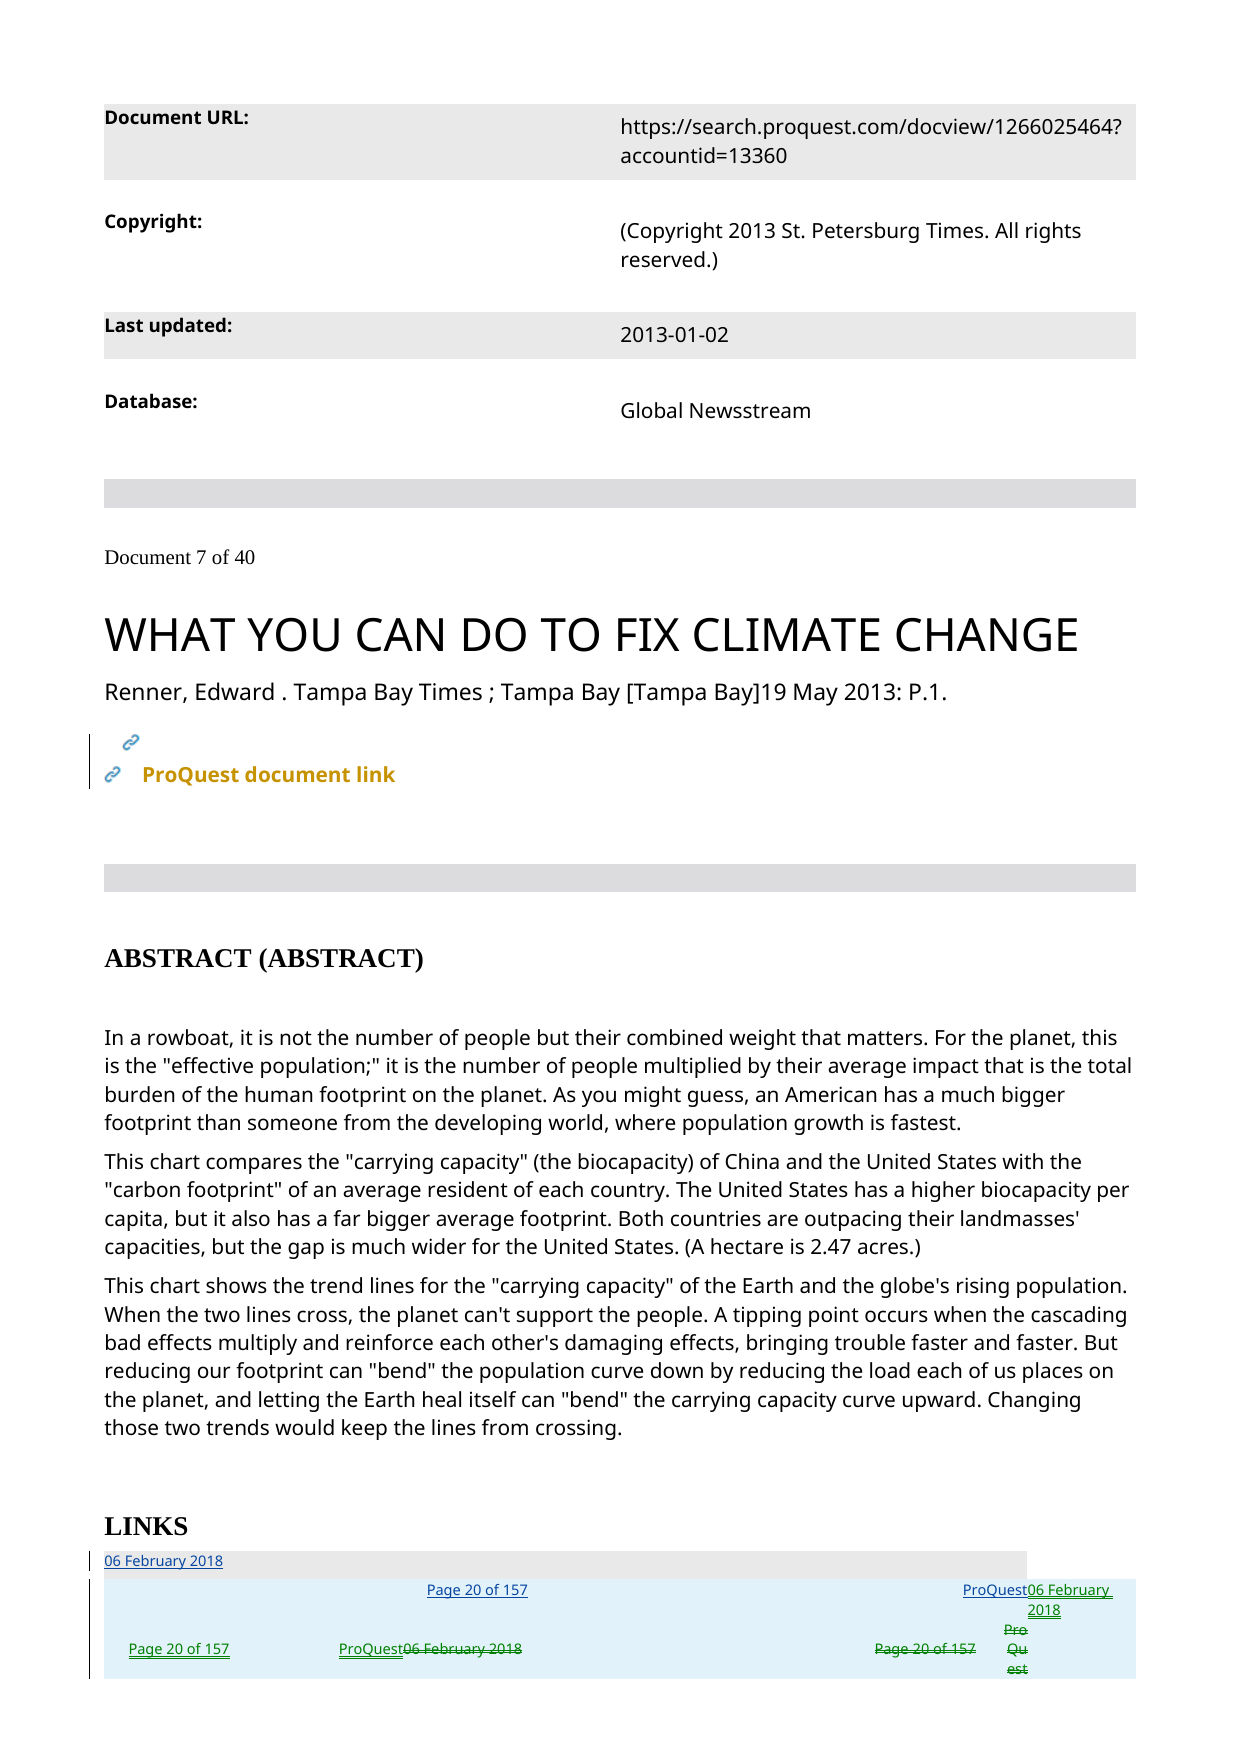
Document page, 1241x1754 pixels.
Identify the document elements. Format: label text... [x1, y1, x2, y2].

table_header 2013-01-02 [620, 312, 1136, 359]
table_header Last updated: [104, 312, 620, 359]
text WHAT YOU CAN DO TO FIX CLIMATE CHANGE [104, 603, 1136, 665]
text ProQuest document link [104, 734, 1136, 788]
text This chart compares the "carrying capacity" (the biocapacity) of China and the United States with the "carbon footprint" of an average resident of each country. The United States has a higher biocapacity per capita, but it also has a far bigger average footprint. Both countries are outpacing their landmasses' capacities, but the gap is much wider for the United States. (A hectare is 2.47 acres.) [104, 1147, 1136, 1261]
table_header Database: [104, 388, 620, 435]
text In a rowboat, it is not the number of people but their combined weight that matters. For the planet, this is the "effective population;" it is the number of people multiplied by their average impact that is the total burden of the human footprint on the planet. As you might guess, an American has a much bigger footprint than someone from the developing world, where population growth is fastest. [104, 1023, 1136, 1137]
text ABSTRACT (ABSTRACT) [104, 940, 1136, 974]
table_header (Copyright 2013 St. Petersburg Times. All rights reserved.) [620, 208, 1136, 284]
table_header Copyright: [104, 208, 620, 284]
text Document 7 of 40 [104, 536, 1136, 569]
picture [104, 765, 123, 783]
text LINKS [104, 1508, 1136, 1541]
table_header Global Newsstream [620, 388, 1136, 435]
table_header https://search.proquest.com/docview/1266025464?accountid=13360 [620, 104, 1136, 180]
table_header Document URL: [104, 104, 620, 180]
text Renner, Edward . Tampa Bay Times ; Tampa Bay [Tampa Bay]19 May 2013: P.1. [104, 676, 1136, 707]
text This chart shows the trend lines for the "carrying capacity" of the Earth and the globe's rising population. When the two lines cross, the planet can't support the people. A tipping point occurs when the cascading bad effects multiply and reinforce each other's damaging effects, bringing trouble faster and faster. But reducing our footprint can "bend" the population curve down by reducing the load each of us places on the planet, and letting the Earth heal itself can "bend" the carrying capacity curve upward. Changing those two trends would keep the lines from crossing. [104, 1271, 1136, 1442]
table_header [104, 479, 1136, 508]
table_header [104, 864, 1136, 892]
picture [122, 733, 142, 751]
